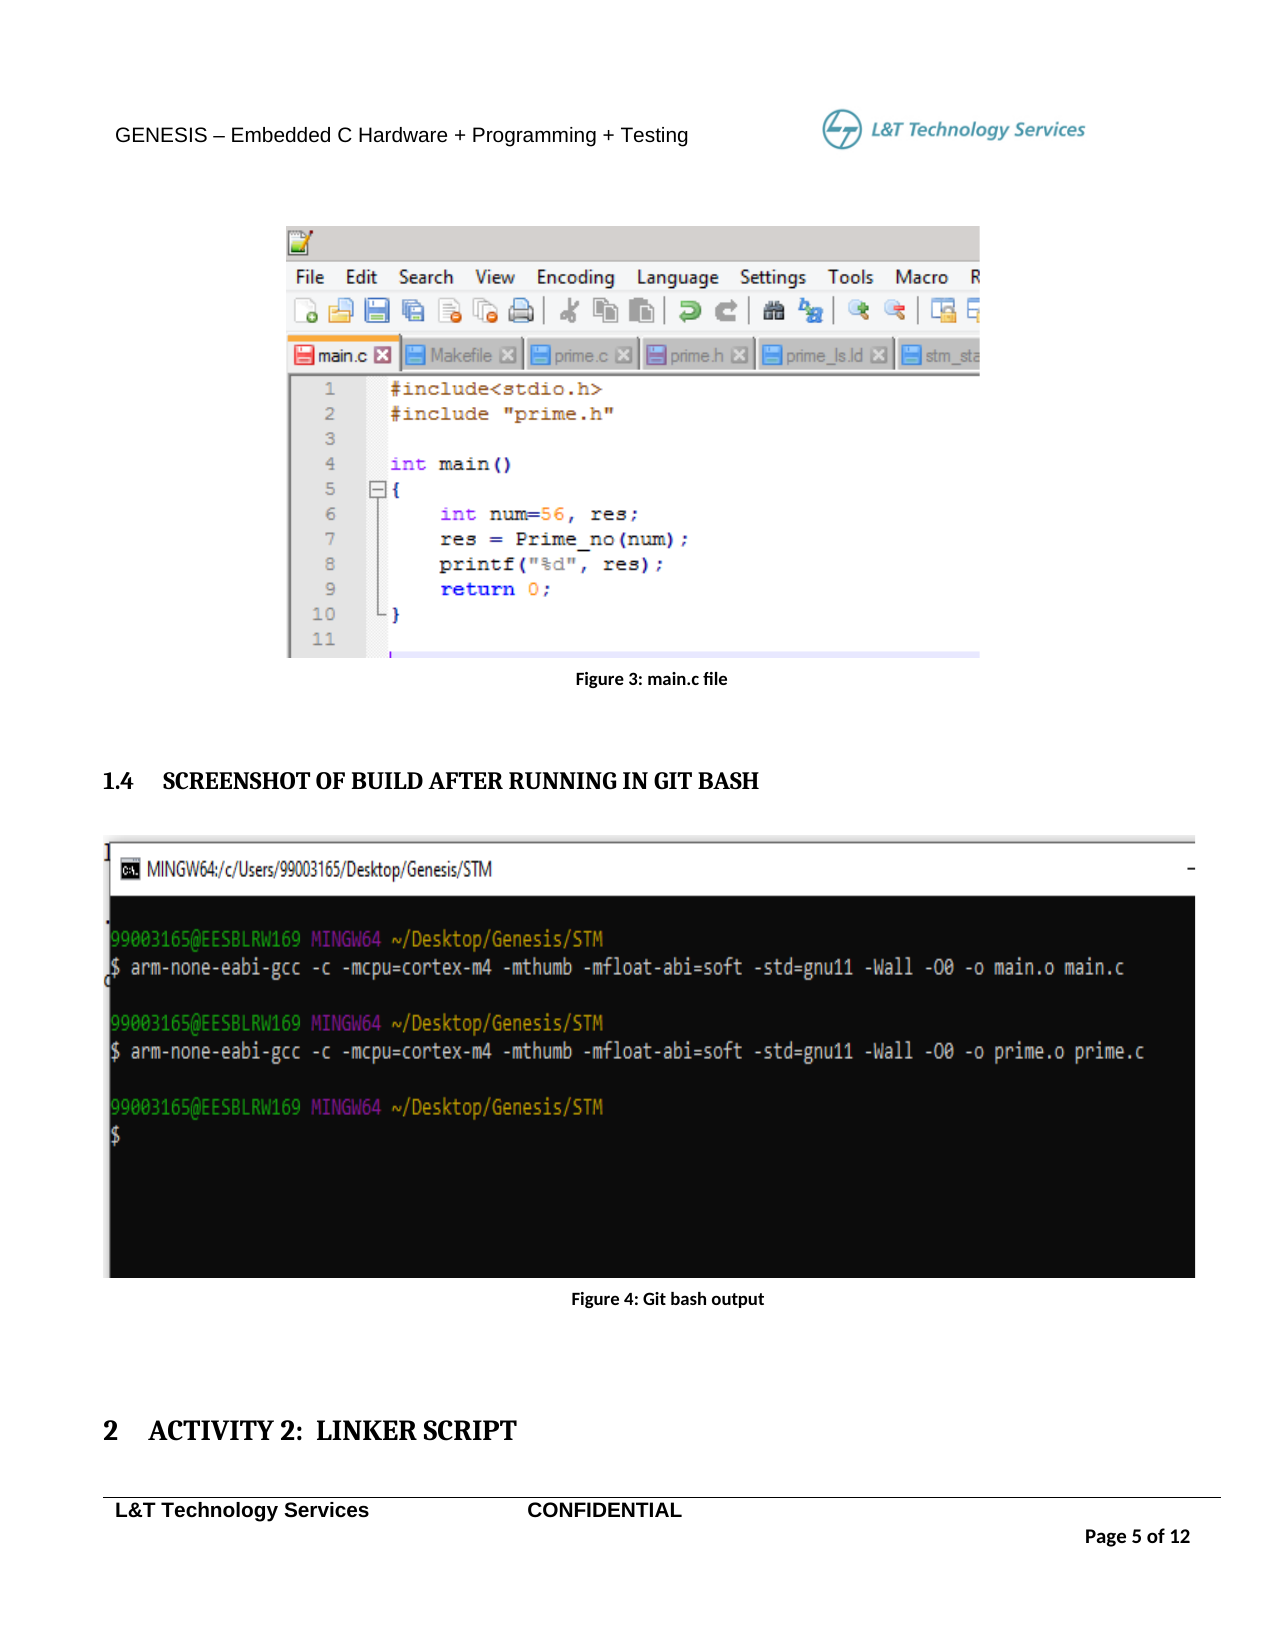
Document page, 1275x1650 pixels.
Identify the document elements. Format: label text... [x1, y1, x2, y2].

picture [820, 98, 1087, 162]
picture [103, 835, 1196, 1278]
subtitle ACTIVITY 2: LINKER SCRIPT [103, 1414, 1162, 1447]
picture [286, 226, 980, 658]
subtitle SCREENSHOT OF BUILD AFTER RUNNING IN GIT BASH [103, 767, 1162, 796]
